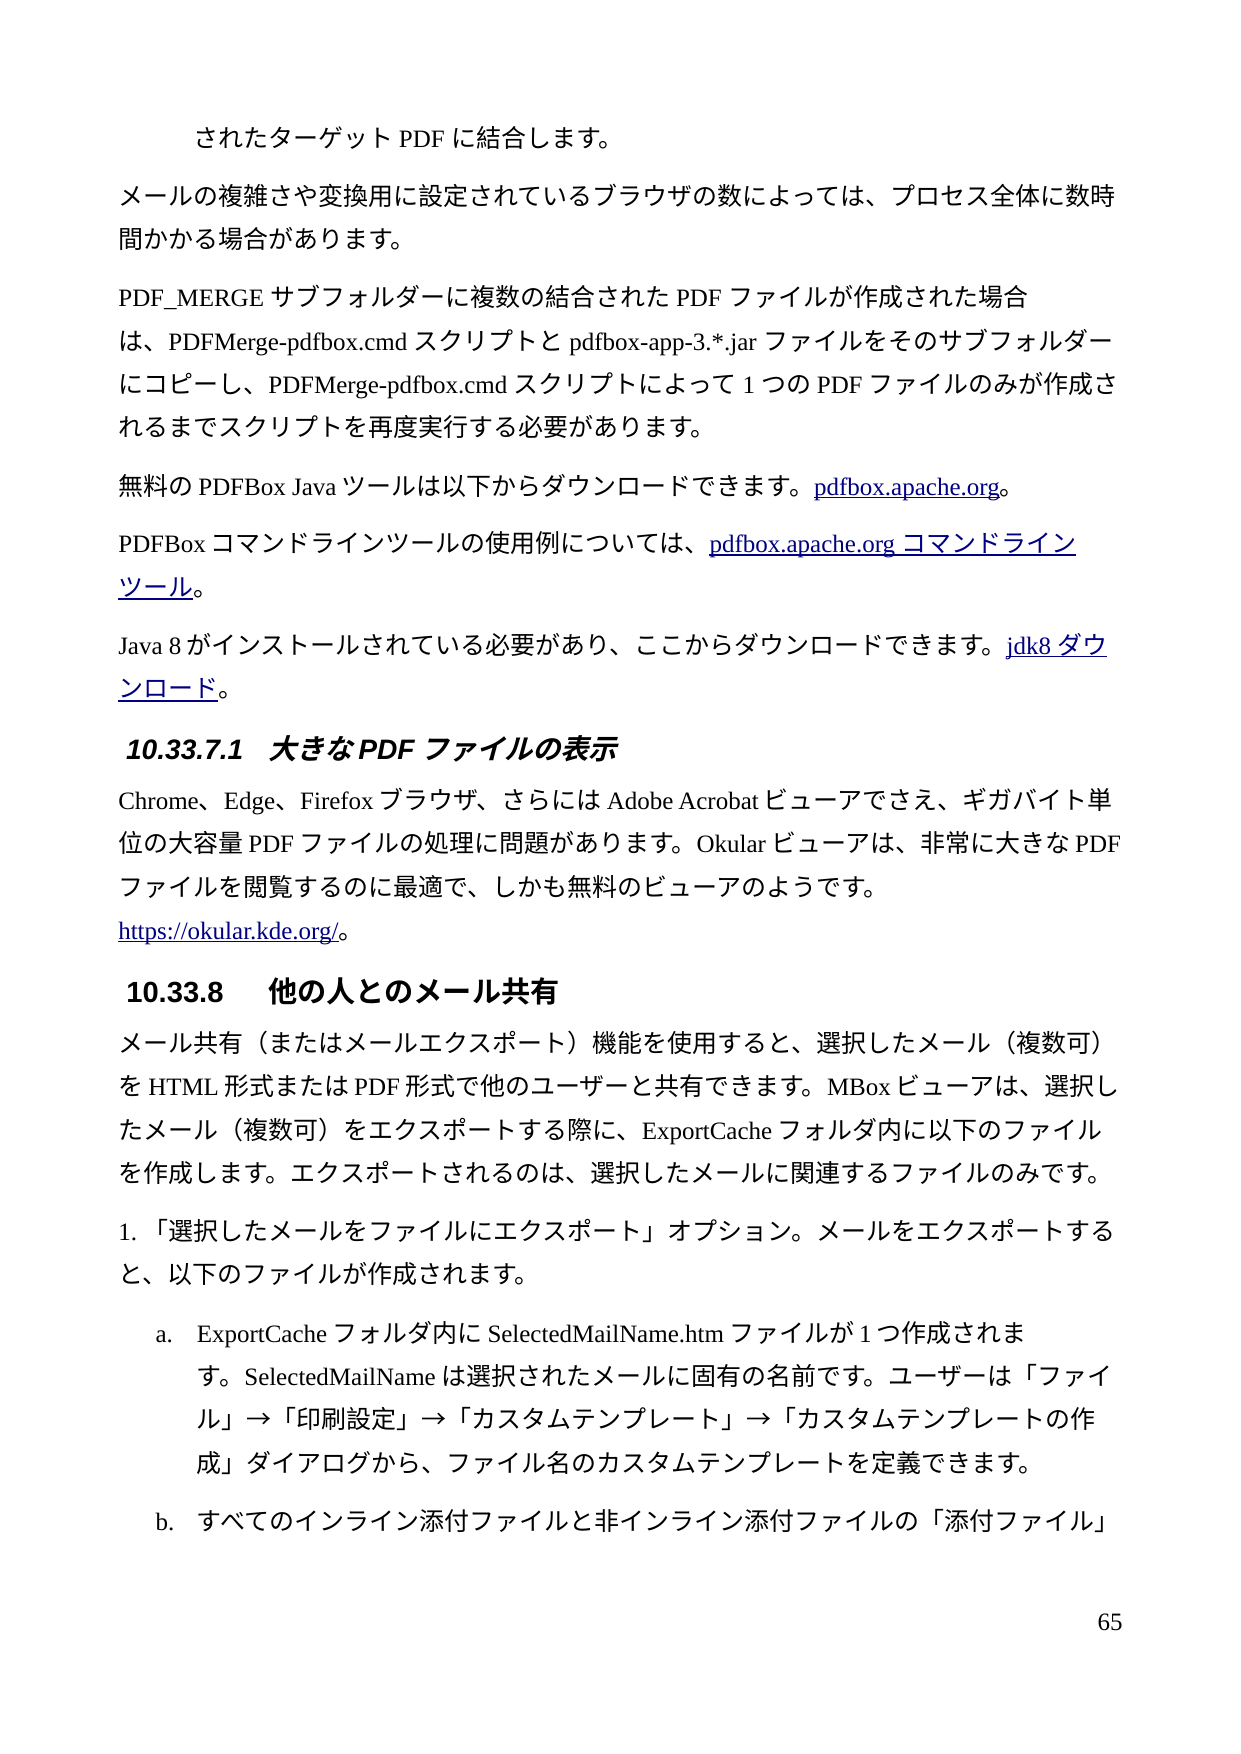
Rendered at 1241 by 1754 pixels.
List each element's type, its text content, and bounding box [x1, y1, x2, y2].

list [156, 118, 1122, 154]
text Chrome、Edge、Firefoxブラウザ、さらにはAdobe Acrobatビューアでさえ、ギガバイト単位の大容量PDFファイルの処理に問題があります。Okularビューアは、非常に大きなPDFファイルを閲覧するのに最適で、しかも無料のビューアのようです。 https://okular.kde.org/。 [118, 780, 1122, 947]
text メールの複雑さや変換用に設定されているブラウザの数によっては、プロセス全体に数時間かかる場合があります。 [118, 176, 1122, 256]
subtitle 大きなPDFファイルの表示 [118, 727, 1122, 768]
text Java 8がインストールされている必要があり、ここからダウンロードできます。jdk8 ダウンロード。 [118, 625, 1122, 705]
text PDFBoxコマンドラインツールの使用例については、pdfbox.apache.org コマンドラインツール。 [118, 524, 1122, 604]
text メール共有（またはメールエクスポート）機能を使用すると、選択したメール（複数可）をHTML形式またはPDF形式で他のユーザーと共有できます。MBoxビューアは、選択したメール（複数可）をエクスポートする際に、ExportCacheフォルダ内に以下のファイルを作成します。エクスポートされるのは、選択したメールに関連するファイルのみです。 [118, 1023, 1122, 1190]
text 無料のPDFBox Javaツールは以下からダウンロードできます。pdfbox.apache.org。 [118, 466, 1122, 502]
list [155, 1501, 1122, 1538]
text PDF_MERGE サブフォルダーに複数の結合された PDF ファイルが作成された場合は、PDFMerge-pdfbox.cmd スクリプトと pdfbox-app-3.*.jar ファイルをそのサブフォルダーにコピーし、PDFMerge-pdfbox.cmd スクリプトによって 1 つの PDF ファイルのみが作成されるまでスクリプトを再度実行する必要があります。 [118, 278, 1122, 444]
list ExportCacheフォルダ内にSelectedMailName.htmファイルが1つ作成されます。SelectedMailNameは選択されたメールに固有の名前です。ユーザーは「ファイル」→「印刷設定」→「カスタムテンプレート」→「カスタムテンプレートの作成」ダイアログから、ファイル名のカスタムテンプレートを定義できます。 [155, 1313, 1122, 1479]
subtitle 他の人とのメール共有 [118, 968, 1122, 1011]
text 1. 「選択したメールをファイルにエクスポート」オプション。メールをエクスポートすると、以下のファイルが作成されます。 [118, 1212, 1122, 1291]
